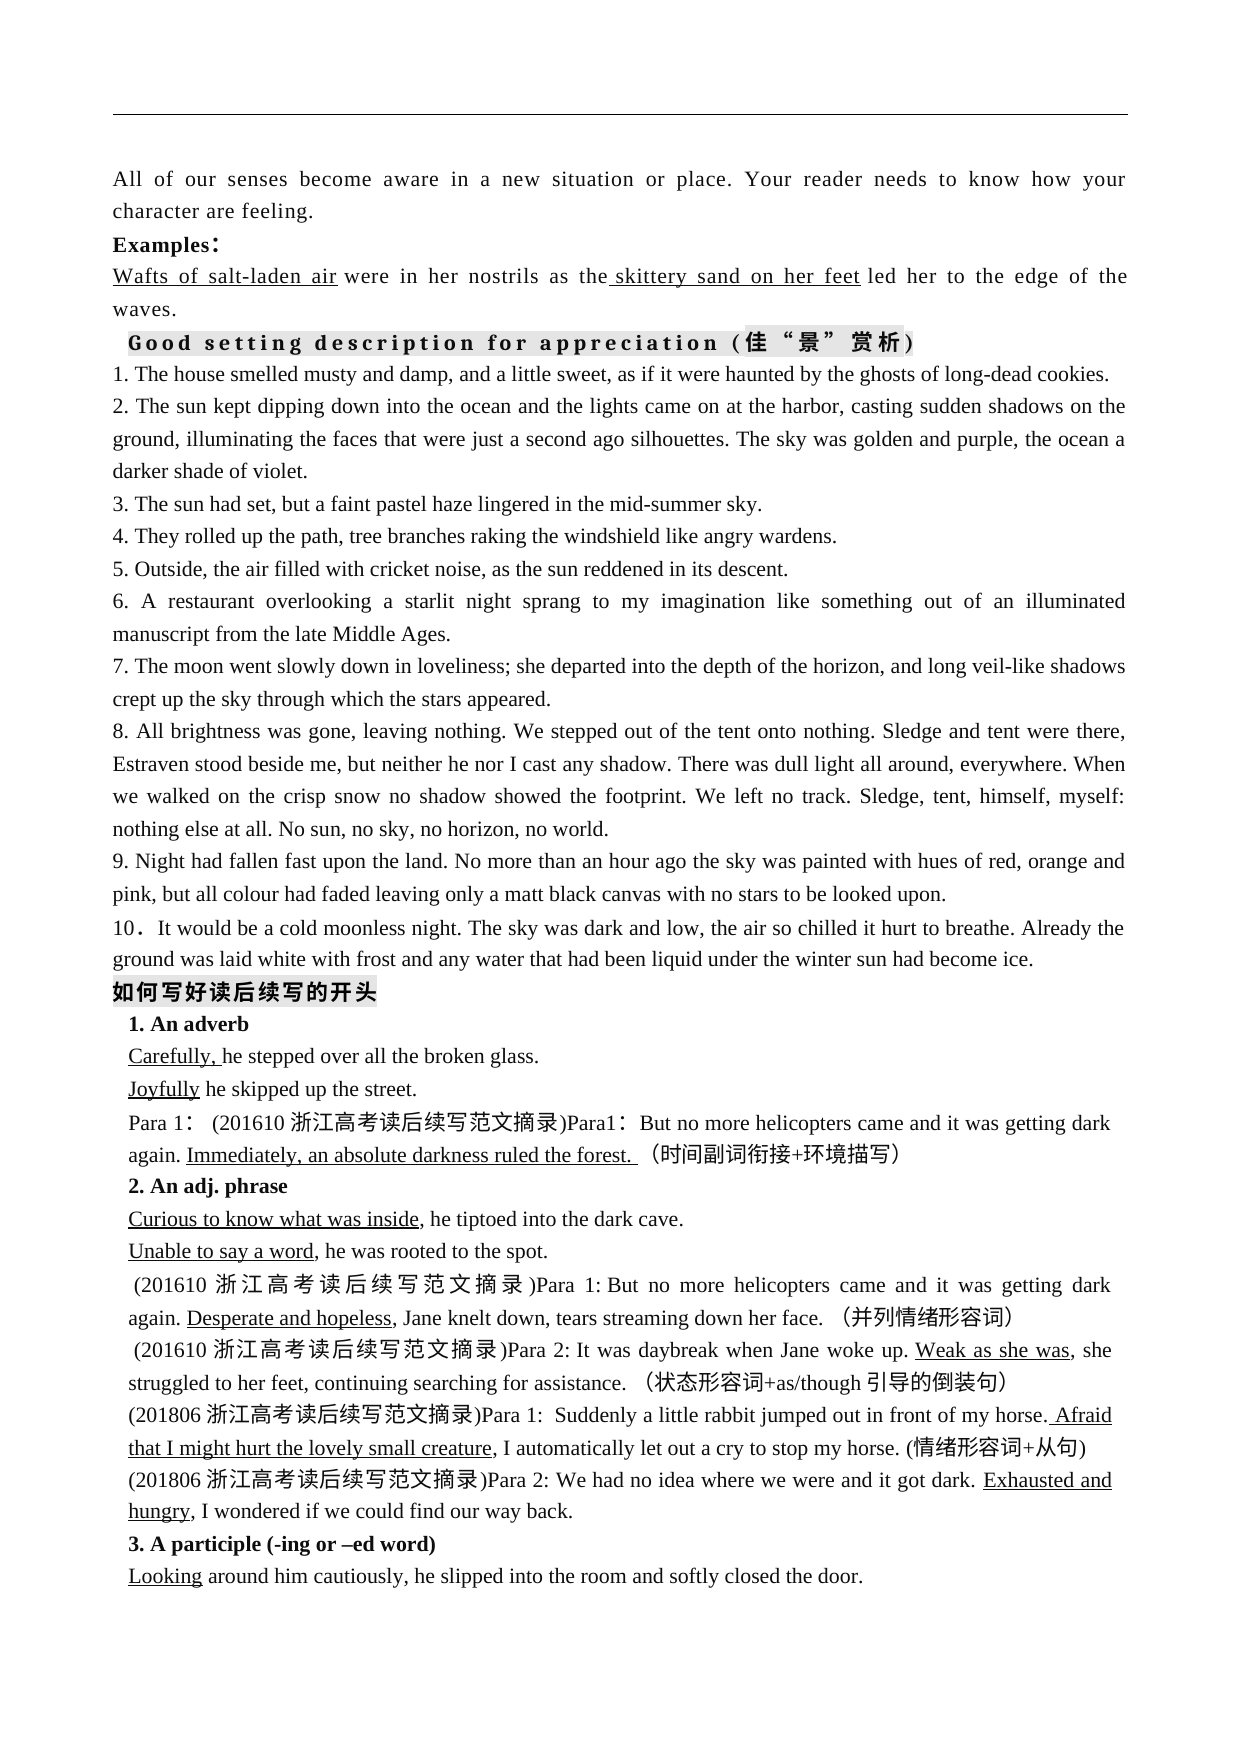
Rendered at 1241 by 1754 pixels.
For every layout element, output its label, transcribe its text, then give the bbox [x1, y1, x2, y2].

text Good setting description for appreciation (佳“景”赏析) [128, 324, 1112, 357]
text 如何写好读后续写的开头 [112, 974, 1112, 1007]
text All of our senses become aware in a new situation or place. Your reader needs to know how your character are feeling. [112, 162, 1128, 227]
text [128, 1007, 1112, 1592]
text Examples： [112, 227, 1128, 259]
text 1. The house smelled musty and damp, and a little sweet, as if it were haunted by the ghosts of long-dead cookies. 2. The sun kept dipping down into the ocean and the lights came on at the harbor, casting sudden shadows on the ground, illuminating the faces that were just a second ago silhouettes. The sky was golden and purple, the ocean a darker shade of violet. 3. The sun had set, but a faint pastel haze lingered in the mid-summer sky. 4. They rolled up the path, tree branches raking the windshield like angry wardens. 5. Outside, the air filled with cricket noise, as the sun reddened in its descent. 6. A restaurant overlooking a starlit night sprang to my imagination like something out of an illuminated manuscript from the late Middle Ages. 7. The moon went slowly down in loveliness; she departed into the depth of the horizon, and long veil-like shadows crept up the sky through which the stars appeared. 8. All brightness was gone, leaving nothing. We stepped out of the tent onto nothing. Sledge and tent were there, Estraven stood beside me, but neither he nor I cast any shadow. There was dull light all around, everywhere. When we walked on the crisp snow no shadow showed the footprint. We left no track. Sledge, tent, himself, myself: nothing else at all. No sun, no sky, no horizon, no world. 9. Night had fallen fast upon the land. No more than an hour ago the sky was painted with hues of red, orange and pink, but all colour had faded leaving only a matt black canvas with no stars to be looked upon. 10．It would be a cold moonless night. The sky was dark and low, the air so chilled it hurt to breathe. Already the ground was laid white with frost and any water that had been liquid under the winter sun had become ice. [112, 357, 1128, 974]
text Wafts of salt-laden air were in her nostrils as the skittery sand on her feet led her to the edge of the waves. [112, 259, 1128, 324]
